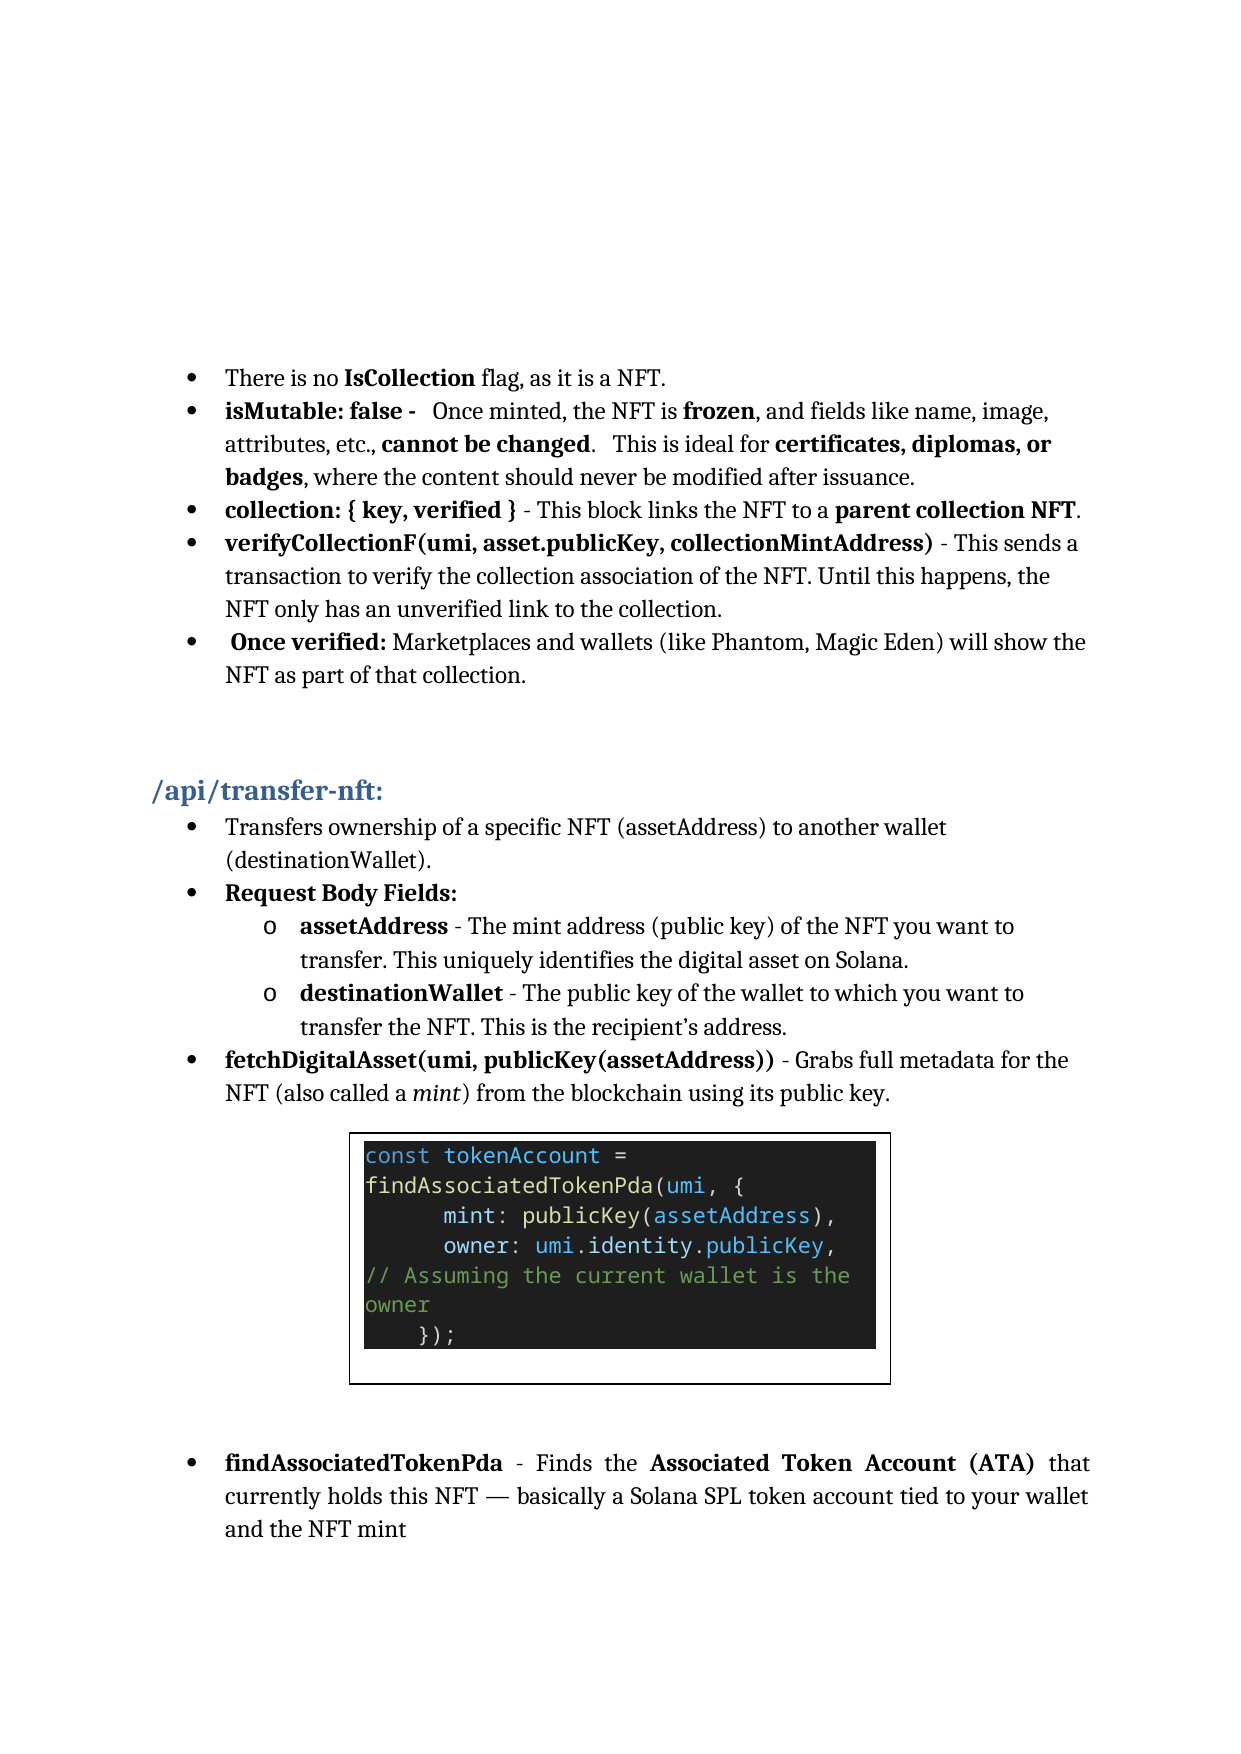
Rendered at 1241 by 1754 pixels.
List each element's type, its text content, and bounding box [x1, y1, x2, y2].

list assetAddress - The mint address (public key) of the NFT you want to transfer. This uniquely identifies the digital asset on Solana. [262, 912, 1090, 974]
list findAssociatedTokenPda - Finds the Associated Token Account (ATA) that currently holds this NFT — basically a Solana SPL token account tied to your wallet and the NFT mint [187, 1449, 1090, 1543]
subtitle /api/transfer-nft: [150, 774, 1090, 807]
list Transfers ownership of a specific NFT (assetAddress) to another wallet (destinationWallet). [187, 812, 1090, 874]
list Request Body Fields: [187, 878, 1090, 907]
list destinationWallet - The public key of the wallet to which you want to transfer the NFT. This is the recipient’s address. [262, 979, 1090, 1042]
list fetchDigitalAsset(umi, publicKey(assetAddress)) - Grabs full metadata for the NFT (also called a mint) from the blockchain using its public key. [187, 1046, 1090, 1108]
list verifyCollectionF(umi, asset.publicKey, collectionMintAddress) - This sends a transaction to verify the collection association of the NFT. Until this happens, the NFT only has an unverified link to the collection. [187, 529, 1090, 623]
list collection: { key, verified } - This block links the NFT to a parent collection NFT. [187, 496, 1090, 524]
list isMutable: false - Once minted, the NFT is frozen, and fields like name, image, attributes, etc., cannot be changed. This is ideal for certificates, diplomas, or badges, where the content should never be modified after issuance. [187, 397, 1090, 491]
list Once verified: Marketplaces and wallets (like Phantom, Magic Eden) will show the NFT as part of that collection. [187, 628, 1090, 689]
list There is no IsCollection flag, as it is a NFT. [187, 363, 1090, 392]
